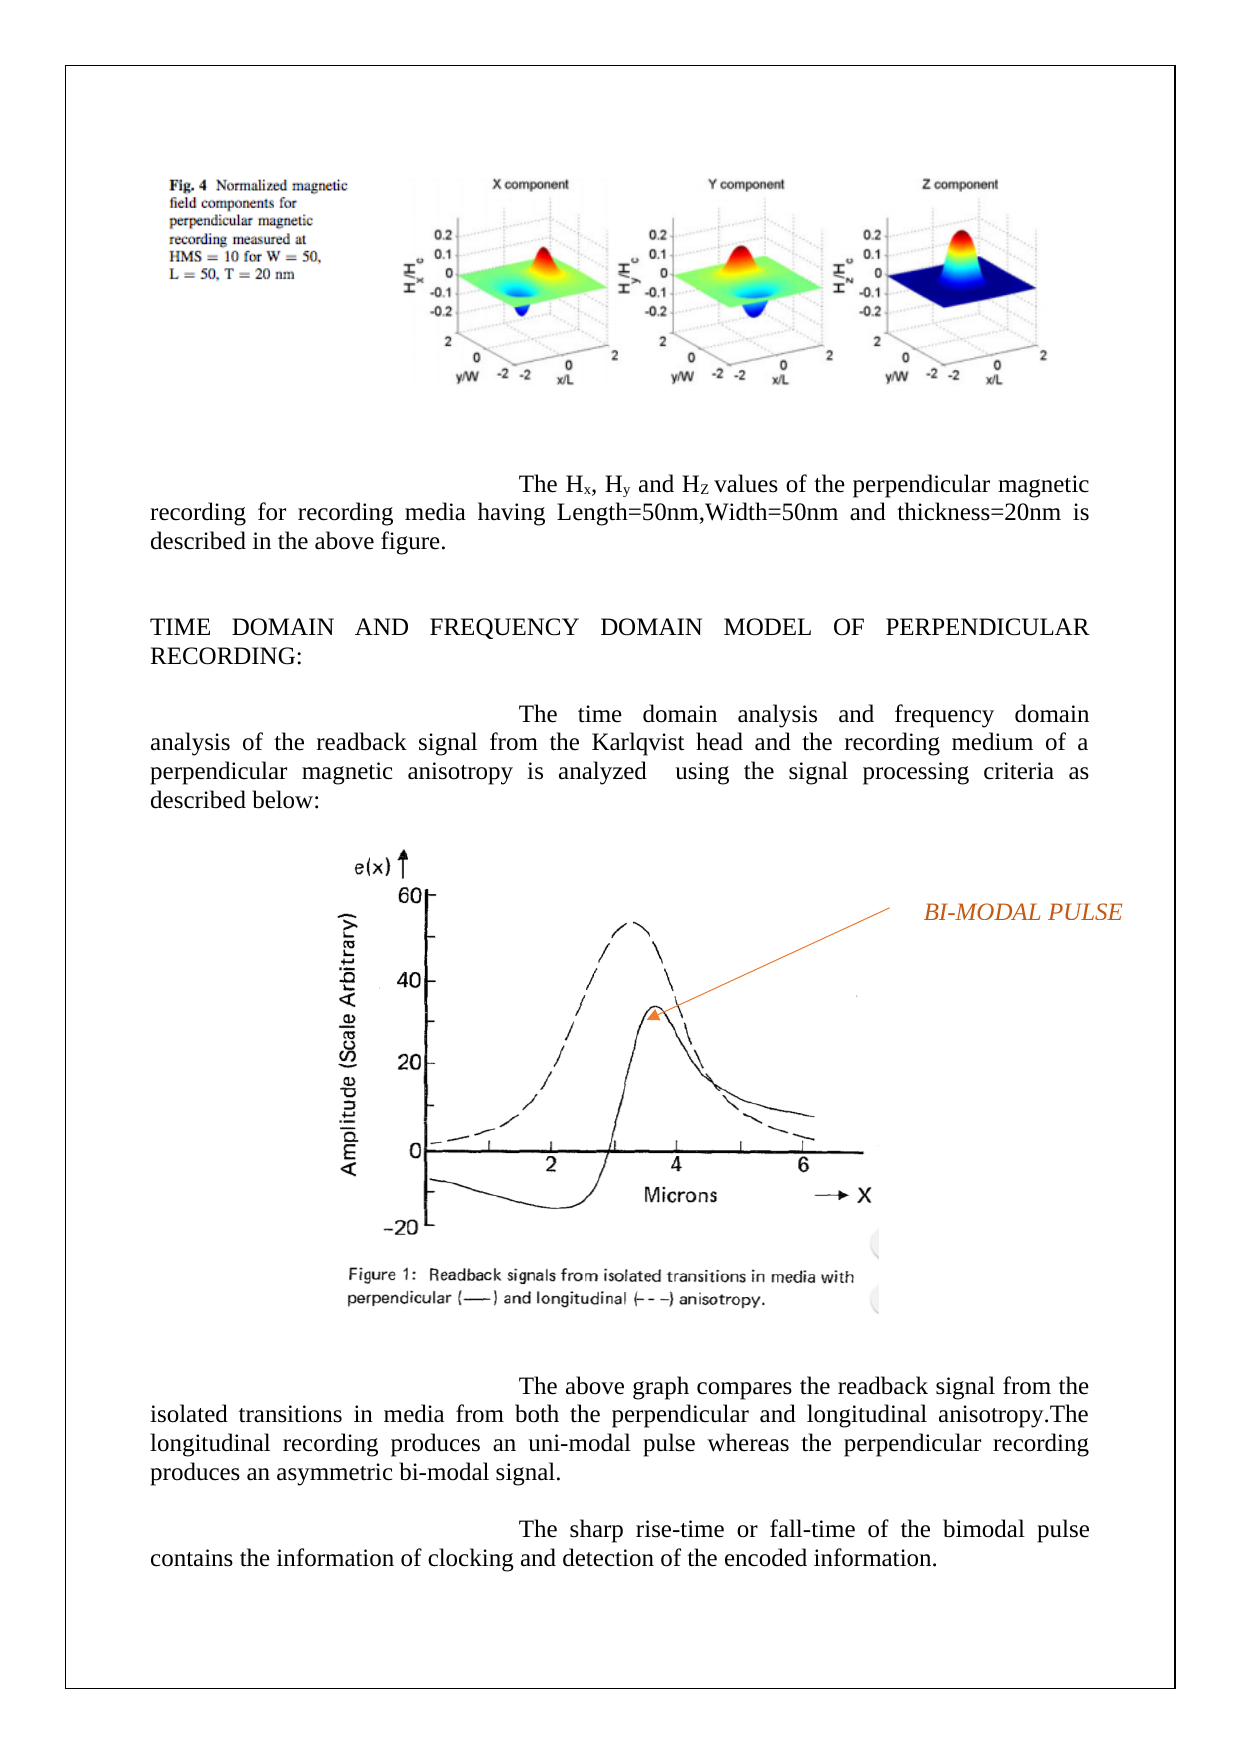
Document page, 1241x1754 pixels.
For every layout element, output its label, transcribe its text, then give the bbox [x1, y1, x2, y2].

text The Hx, Hy and HZ values of the perpendicular magnetic recording for recording media having Length=50nm,Width=50nm and thickness=20nm is described in the above figure. [150, 469, 1090, 555]
text TIME DOMAIN AND FREQUENCY DOMAIN MODEL OF PERPENDICULAR RECORDING: [150, 612, 1090, 670]
picture [150, 150, 1090, 412]
picture [331, 813, 879, 1314]
text The time domain analysis and frequency domain analysis of the readback signal from the Karlqvist head and the recording medium of a perpendicular magnetic anisotropy is analyzed using the signal processing criteria as described below: [150, 699, 1090, 814]
text The sharp rise-time or fall-time of the bimodal pulse contains the information of clocking and detection of the encoded information. [150, 1514, 1090, 1572]
text The above graph compares the readback signal from the isolated transitions in media from both the perpendicular and longitudinal anisotropy.The longitudinal recording produces an uni-modal pulse whereas the perpendicular recording produces an asymmetric bi-modal signal. [150, 1371, 1090, 1486]
